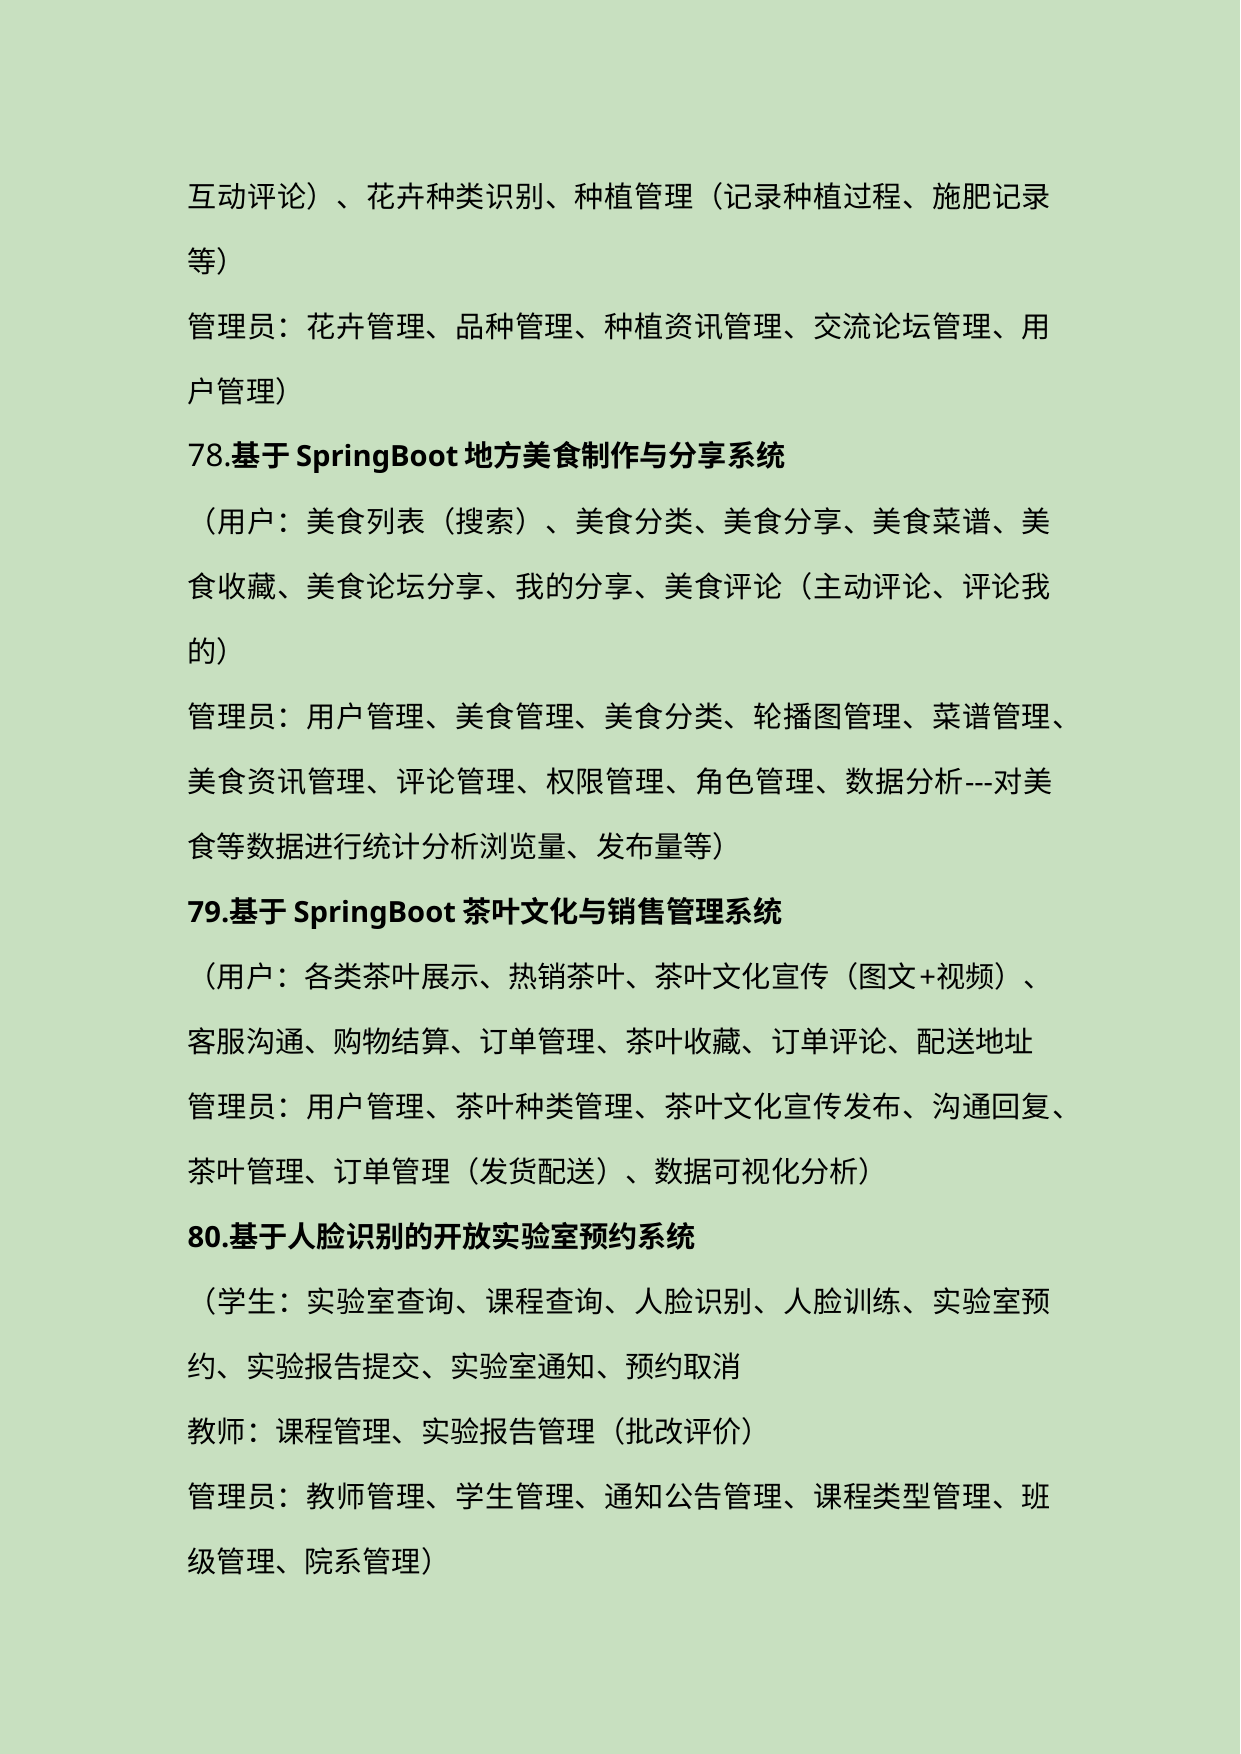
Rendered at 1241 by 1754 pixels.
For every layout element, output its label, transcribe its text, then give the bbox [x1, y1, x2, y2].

list 基于人脸识别的开放实验室预约系统 [187, 1202, 1053, 1267]
list （用户：美食列表（搜索）、美食分类、美食分享、美食菜谱、美食收藏、美食论坛分享、我的分享、美食评论（主动评论、评论我的） [187, 487, 1053, 682]
list （学生：实验室查询、课程查询、人脸识别、人脸训练、实验室预约、实验报告提交、实验室通知、预约取消 [187, 1267, 1053, 1397]
list 管理员：用户管理、美食管理、美食分类、轮播图管理、菜谱管理、美食资讯管理、评论管理、权限管理、角色管理、数据分析---对美食等数据进行统计分析浏览量、发布量等） [187, 682, 1053, 877]
list 教师：课程管理、实验报告管理（批改评价） [187, 1397, 1053, 1462]
list 基于SpringBoot茶叶文化与销售管理系统 [187, 877, 1053, 942]
list 管理员：教师管理、学生管理、通知公告管理、课程类型管理、班级管理、院系管理） [187, 1462, 1053, 1592]
list 管理员：用户管理、茶叶种类管理、茶叶文化宣传发布、沟通回复、茶叶管理、订单管理（发货配送）、数据可视化分析） [187, 1072, 1053, 1202]
list 管理员：花卉管理、品种管理、种植资讯管理、交流论坛管理、用户管理） [187, 292, 1053, 422]
list （用户：各类茶叶展示、热销茶叶、茶叶文化宣传（图文+视频）、客服沟通、购物结算、订单管理、茶叶收藏、订单评论、配送地址 [187, 942, 1053, 1072]
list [187, 162, 1053, 292]
list 基于SpringBoot地方美食制作与分享系统 [187, 422, 1053, 487]
